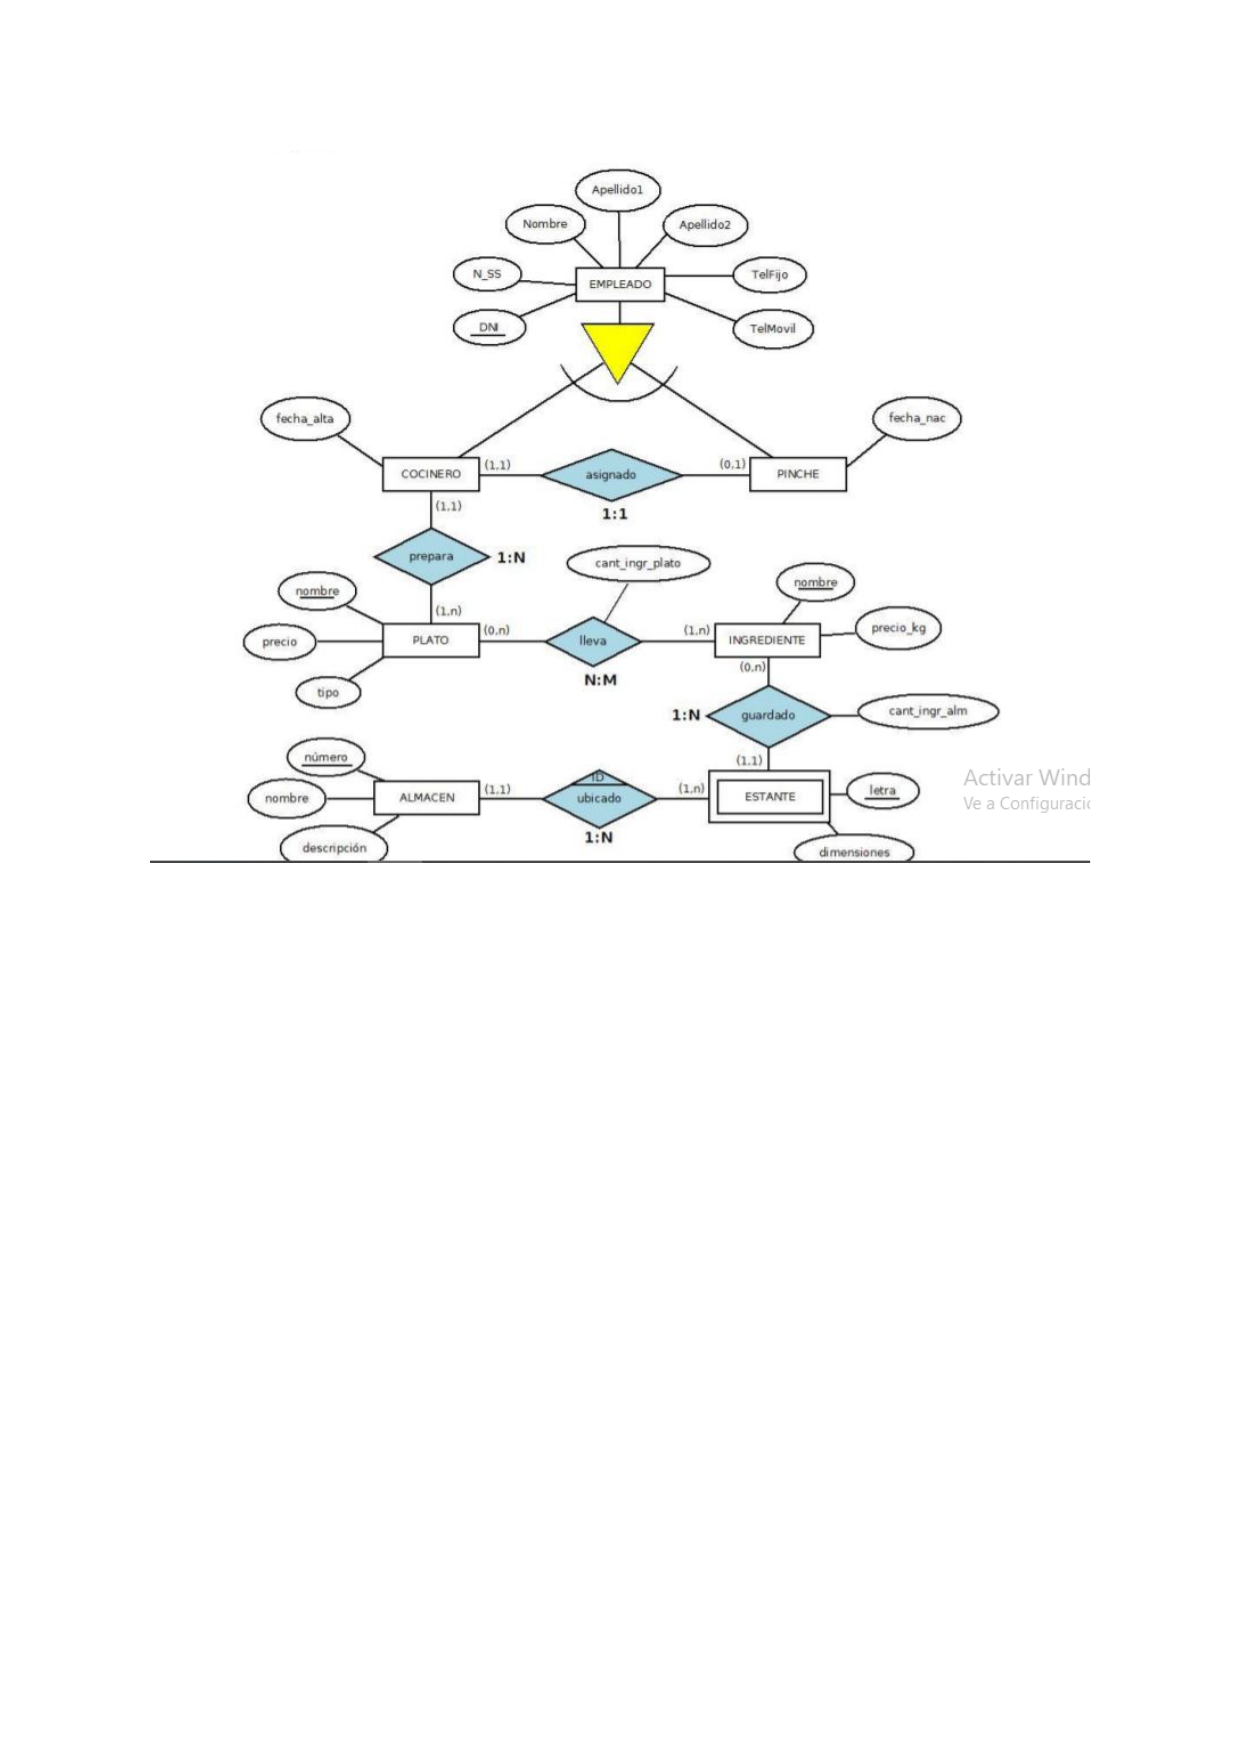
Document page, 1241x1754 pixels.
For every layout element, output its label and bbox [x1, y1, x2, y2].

picture [150, 150, 1091, 863]
